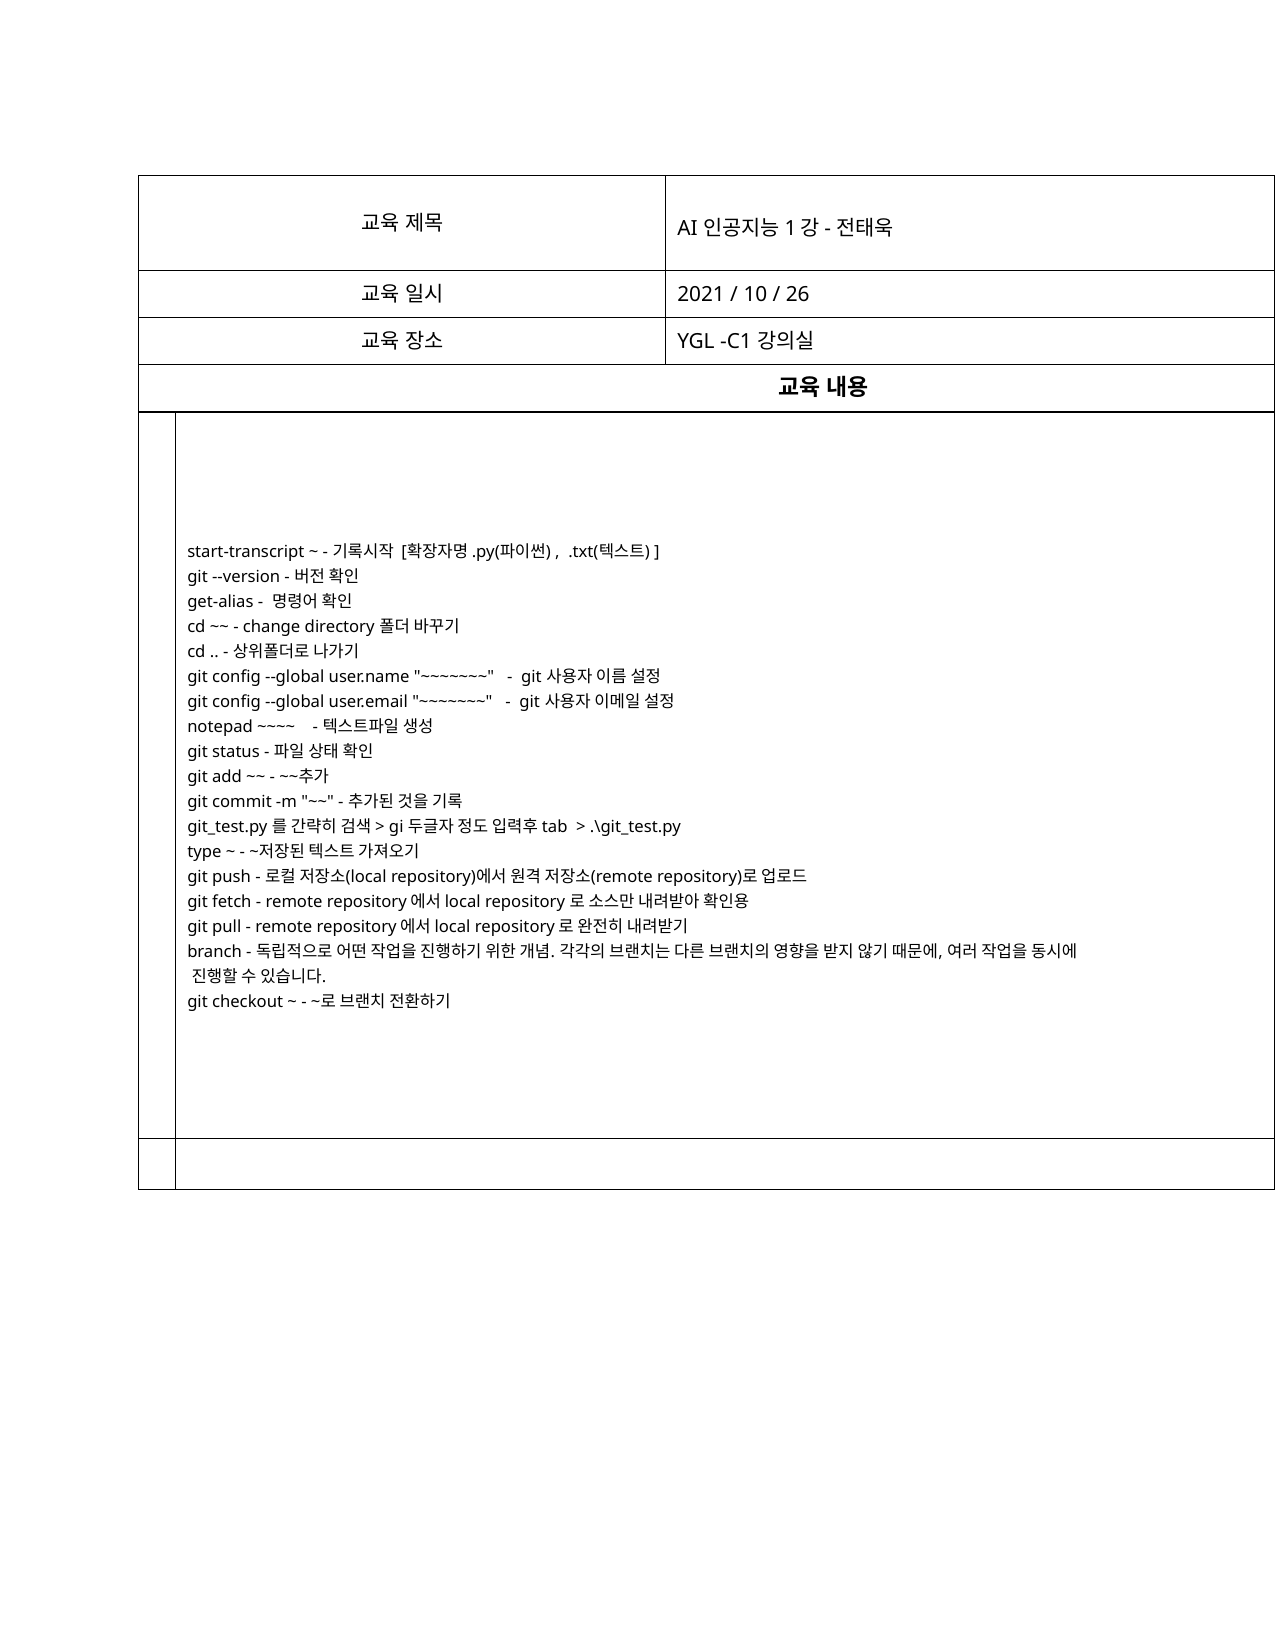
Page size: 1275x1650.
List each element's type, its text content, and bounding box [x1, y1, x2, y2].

table_header 교육 제목 [139, 176, 665, 269]
table_header AI 인공지능 1강 - 전태욱 [666, 176, 1274, 269]
table_cell [139, 1139, 175, 1189]
table_cell 2021 / 10 / 26 [666, 271, 1274, 317]
table_cell [139, 413, 175, 1138]
table_cell 교육 내용 [139, 365, 1274, 411]
table_cell 교육 장소 [139, 318, 665, 364]
table_cell start-transcript ~ - 기록시작 [확장자명 .py(파이썬) , .txt(텍스트) ] git --version - 버전 확인 get-alias - 명령어 확인 cd ~~ - change directory 폴더 바꾸기 cd .. - 상위폴더로 나가기 git config --global user.name "~~~~~~~" - git 사용자 이름 설정 git config --global user.email "~~~~~~~" - git 사용자 이메일 설정 notepad ~~~~ - 텍스트파일 생성 git status - 파일 상태 확인 git add ~~ - ~~추가 git commit -m "~~" - 추가된 것을 기록 git_test.py 를 간략히 검색 > gi 두글자 정도 입력후 tab > .\git_test.py type ~ - ~저장된 텍스트 가져오기 git push - 로컬 저장소(local repository)에서 원격 저장소(remote repository)로 업로드 git fetch - remote repository에서 local repository 로 소스만 내려받아 확인용 git pull - remote repository에서 local repository로 완전히 내려받기 branch - 독립적으로 어떤 작업을 진행하기 위한 개념. 각각의 브랜치는 다른 브랜치의 영향을 받지 않기 때문에, 여러 작업을 동시에 진행할 수 있습니다. git checkout ~ - ~로 브랜치 전환하기 [176, 413, 1274, 1138]
table_cell YGL -C1 강의실 [666, 318, 1274, 364]
table_cell [176, 1139, 1274, 1189]
table_cell 교육 일시 [139, 271, 665, 317]
